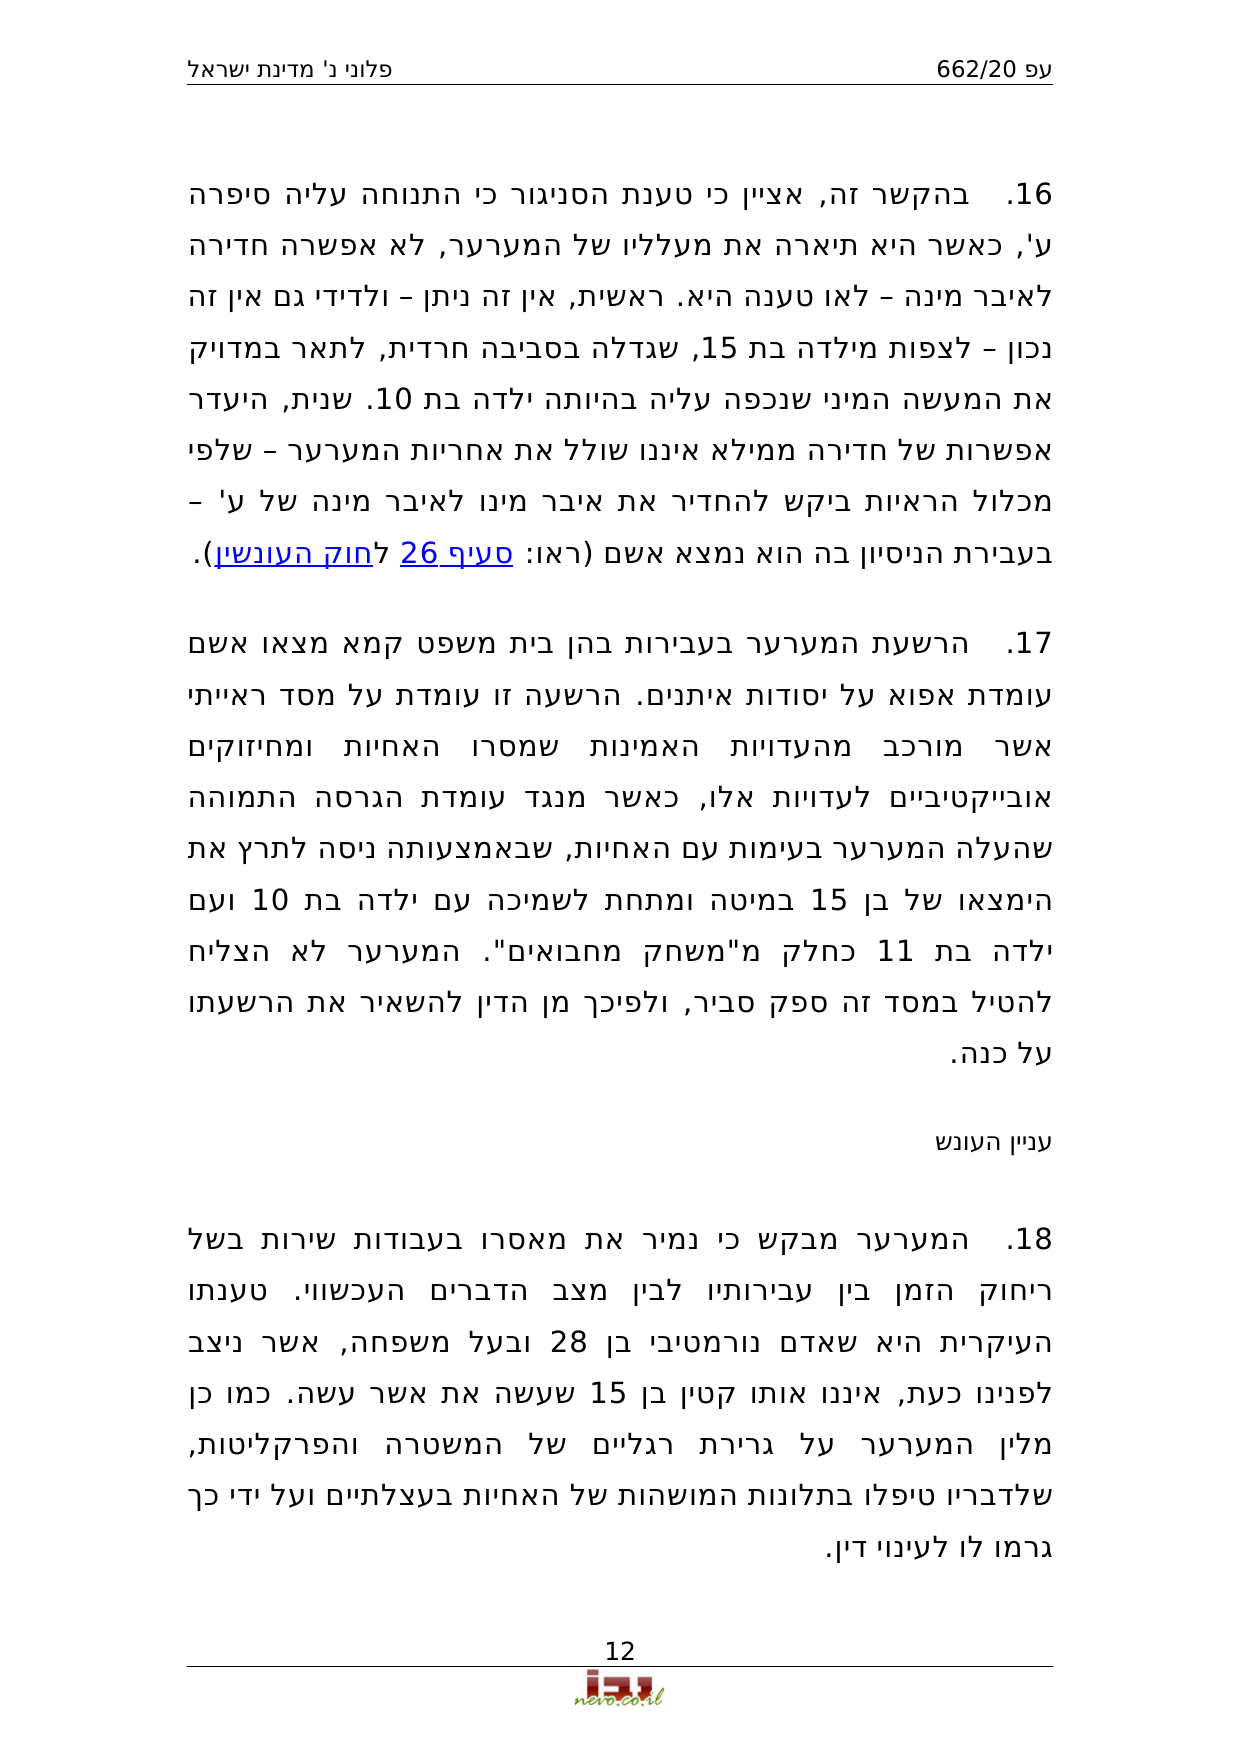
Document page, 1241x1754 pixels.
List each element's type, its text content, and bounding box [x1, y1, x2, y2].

picture [574, 1669, 666, 1707]
text 18. המערער מבקש כי נמיר את מאסרו בעבודות שירות בשל ריחוק הזמן בין עבירותיו לבין מצב הדברים העכשווי. טענתו העיקרית היא שאדם נורמטיבי בן 28 ובעל משפחה, אשר ניצב לפנינו כעת, איננו אותו קטין בן 15 שעשה את אשר עשה. כמו כן מלין המערער על גרירת רגליים של המשטרה והפרקליטות, שלדבריו טיפלו בתלונות המושהות של האחיות בעצלתיים ועל ידי כך גרמו לו לעינוי דין. [187, 1222, 1053, 1564]
text 16. בהקשר זה, אציין כי טענת הסניגור כי התנוחה עליה סיפרה ע', כאשר היא תיארה את מעלליו של המערער, לא אפשרה חדירה לאיבר מינה – לאו טענה היא. ראשית, אין זה ניתן – ולדידי גם אין זה נכון – לצפות מילדה בת 15, שגדלה בסביבה חרדית, לתאר במדויק את המעשה המיני שנכפה עליה בהיותה ילדה בת 10. שנית, היעדר אפשרות של חדירה ממילא איננו שולל את אחריות המערער – שלפי מכלול הראיות ביקש להחדיר את איבר מינו לאיבר מינה של ע' – בעבירת הניסיון בה הוא נמצא אשם (ראו: סעיף 26 לחוק העונשין). [187, 177, 1053, 570]
text עניין העונש [187, 1128, 1053, 1157]
text 17. הרשעת המערער בעבירות בהן בית משפט קמא מצאו אשם עומדת אפוא על יסודות איתנים. הרשעה זו עומדת על מסד ראייתי אשר מורכב מהעדויות האמינות שמסרו האחיות ומחיזוקים אובייקטיביים לעדויות אלו, כאשר מנגד עומדת הגרסה התמוהה שהעלה המערער בעימות עם האחיות, שבאמצעותה ניסה לתרץ את הימצאו של בן 15 במיטה ומתחת לשמיכה עם ילדה בת 10 ועם ילדה בת 11 כחלק מ"משחק מחבואים". המערער לא הצליח להטיל במסד זה ספק סביר, ולפיכך מן הדין להשאיר את הרשעתו על כנה. [187, 627, 1053, 1071]
